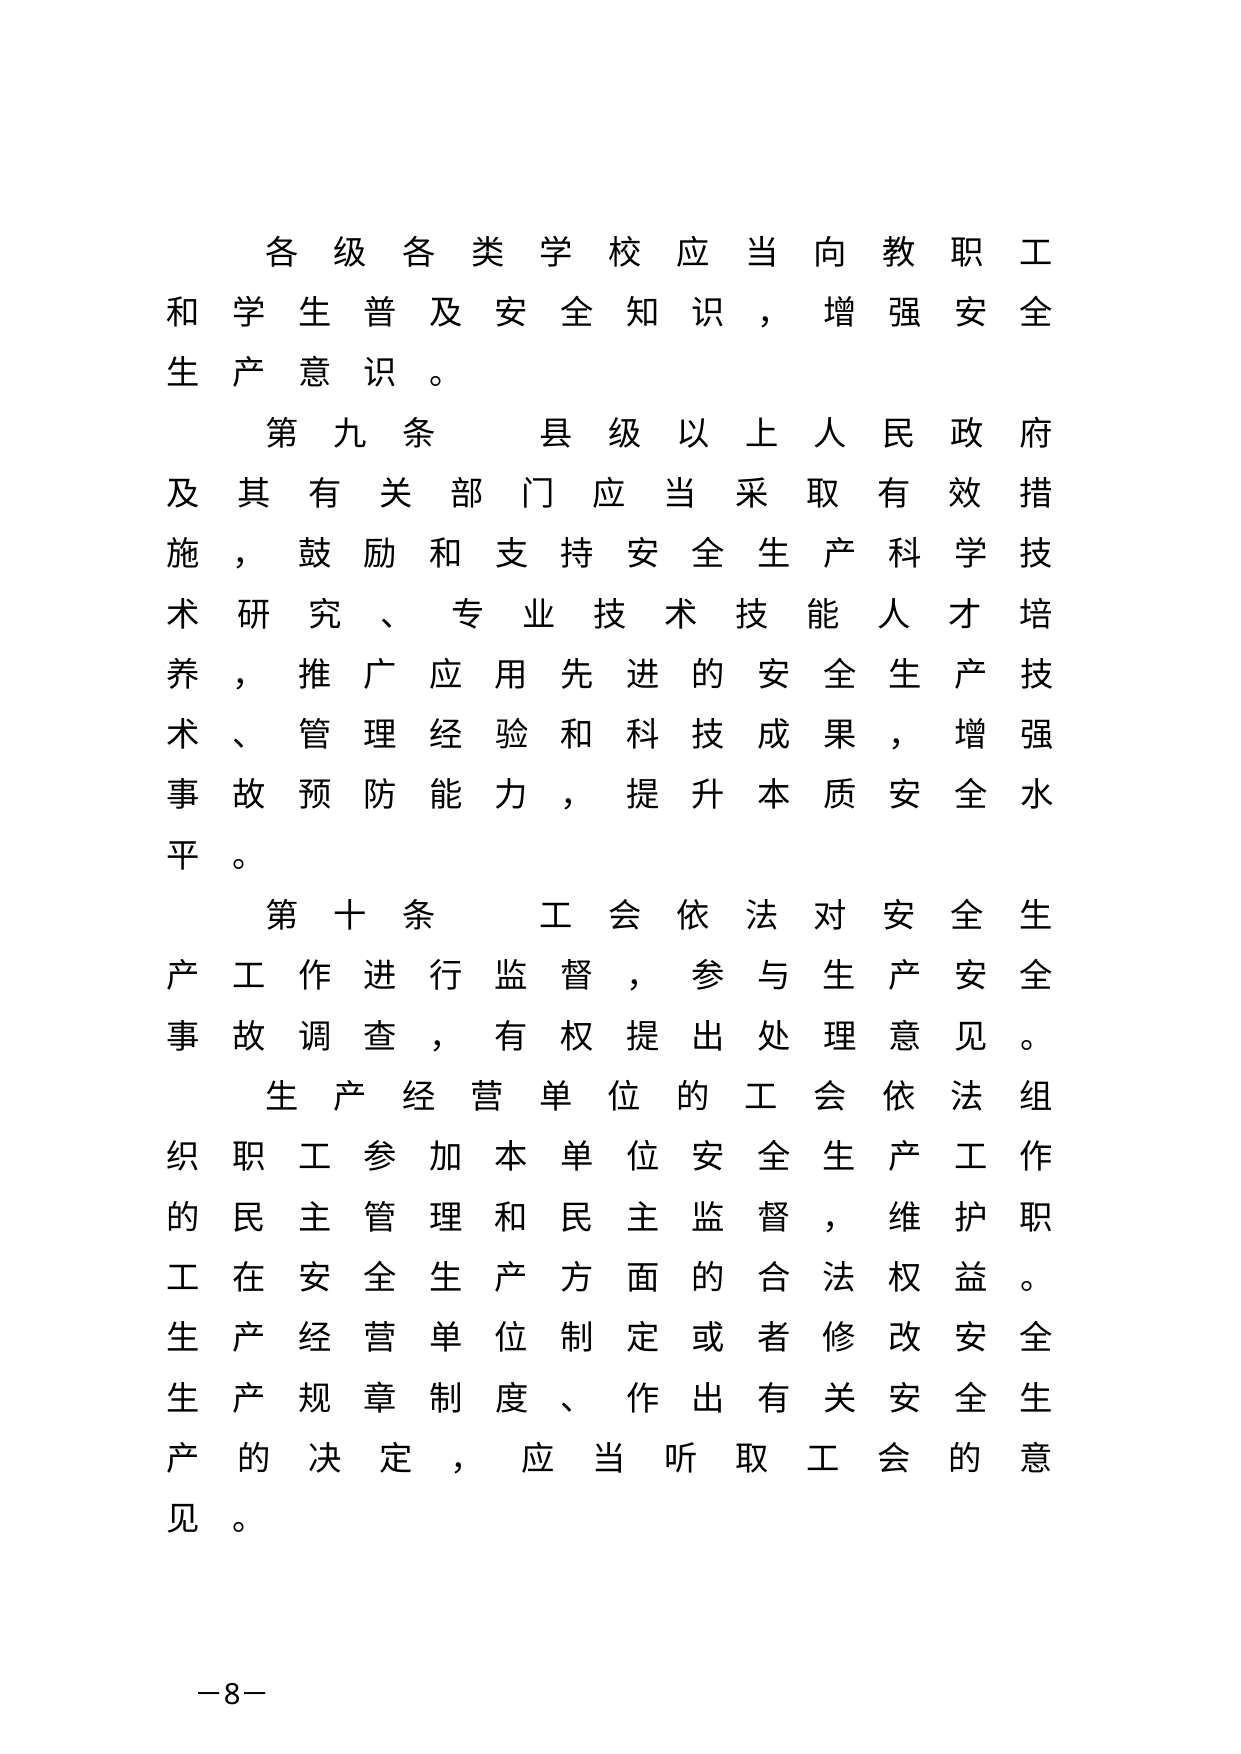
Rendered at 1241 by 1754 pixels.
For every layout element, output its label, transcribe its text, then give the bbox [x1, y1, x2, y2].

text 第十条 工会依法对安全生产工作进行监督，参与生产安全事故调查，有权提出处理意见。 [167, 883, 1085, 1064]
text 第九条 县级以上人民政府及其有关部门应当采取有效措施，鼓励和支持安全生产科学技术研究、专业技术技能人才培养，推广应用先进的安全生产技术、管理经验和科技成果，增强事故预防能力，提升本质安全水平。 [167, 400, 1085, 883]
text 各级各类学校应当向教职工和学生普及安全知识，增强安全生产意识。 [167, 219, 1085, 400]
text 生产经营单位的工会依法组织职工参加本单位安全生产工作的民主管理和民主监督，维护职工在安全生产方面的合法权益。生产经营单位制定或者修改安全生产规章制度、作出有关安全生产的决定，应当听取工会的意见。 [167, 1064, 1085, 1546]
